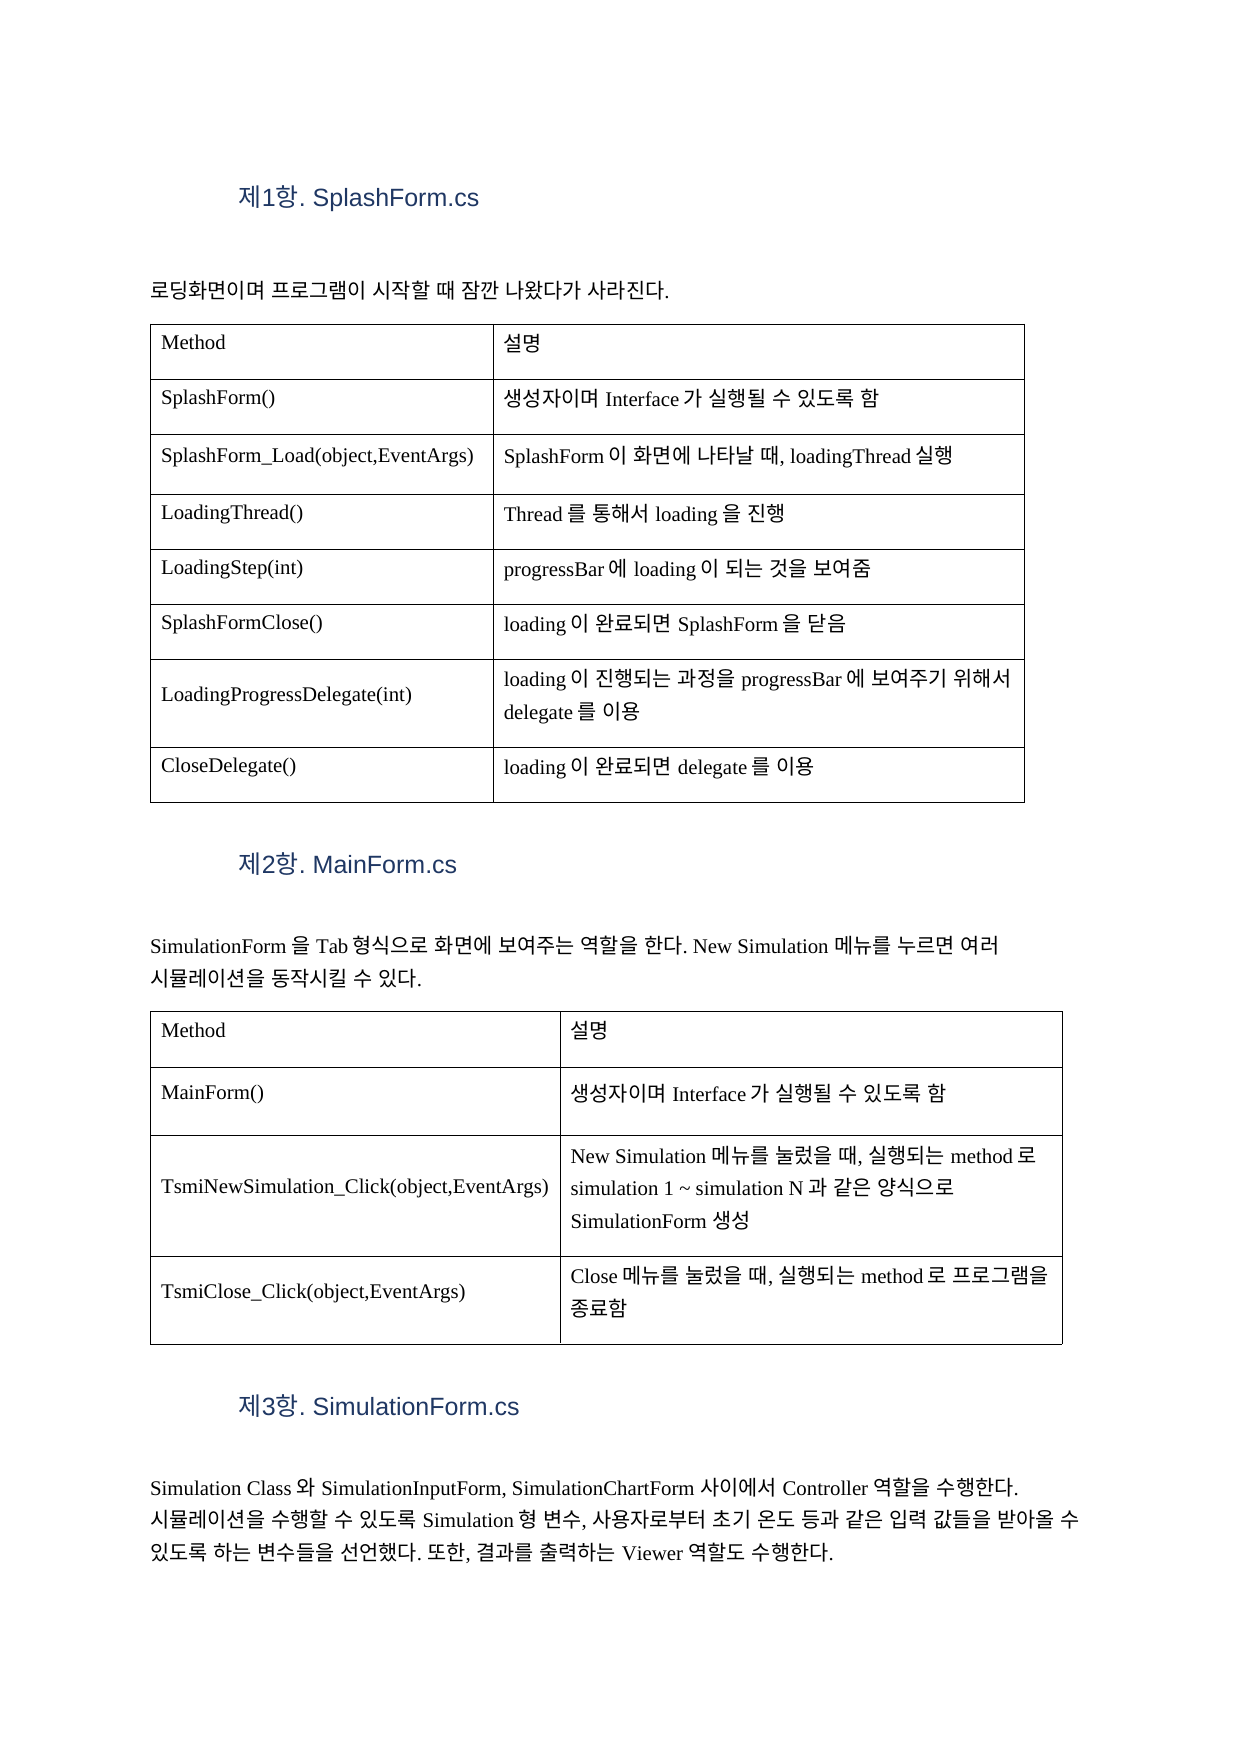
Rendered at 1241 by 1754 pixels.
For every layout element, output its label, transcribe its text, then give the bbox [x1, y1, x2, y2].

subtitle . SimulationForm.cs [239, 1387, 1090, 1423]
table_cell TsmiNewSimulation_Click(object,EventArgs) [151, 1136, 560, 1256]
table_cell TsmiClose_Click(object,EventArgs) [151, 1257, 560, 1343]
subtitle . MainForm.cs [239, 845, 1090, 881]
table_cell Thread를 통해서 loading을 진행 [494, 495, 1024, 549]
table_cell 생성자이며 Interface가 실행될 수 있도록 함 [494, 380, 1024, 434]
table_header 설명 [561, 1012, 1062, 1066]
table_cell progressBar에 loading이 되는 것을 보여줌 [494, 550, 1024, 604]
table_cell LoadingStep(int) [151, 550, 493, 604]
table_cell 생성자이며 Interface가 실행될 수 있도록 함 [561, 1068, 1062, 1135]
table_header Method [151, 325, 493, 378]
table_header 설명 [494, 325, 1024, 378]
table_cell SplashFormClose() [151, 605, 493, 659]
table_cell Close메뉴를 눌렀을 때, 실행되는 method로 프로그램을 종료함 [561, 1257, 1062, 1343]
table_cell MainForm() [151, 1068, 560, 1135]
text 로딩화면이며 프로그램이 시작할 때 잠깐 나왔다가 사라진다. [150, 274, 1090, 304]
table_cell loading이 완료되면 delegate를 이용 [494, 748, 1024, 802]
table_cell SplashForm() [151, 380, 493, 434]
table_cell loading이 진행되는 과정을 progressBar에 보여주기 위해서 delegate를 이용 [494, 660, 1024, 747]
table_cell SplashForm_Load(object,EventArgs) [151, 435, 493, 494]
text SimulationForm을 Tab형식으로 화면에 보여주는 역할을 한다. New Simulation 메뉴를 누르면 여러 시뮬레이션을 동작시킬 수 있다. [150, 929, 1090, 992]
text Simulation Class와 SimulationInputForm, SimulationChartForm 사이에서 Controller 역할을 수행한다. 시뮬레이션을 수행할 수 있도록 Simulation형 변수, 사용자로부터 초기 온도 등과 같은 입력 값들을 받아올 수 있도록 하는 변수들을 선언했다. 또한, 결과를 출력하는 Viewer 역할도 수행한다. [150, 1471, 1090, 1566]
table_cell loading이 완료되면 SplashForm을 닫음 [494, 605, 1024, 659]
table_cell CloseDelegate() [151, 748, 493, 802]
table_cell SplashForm이 화면에 나타날 때, loadingThread실행 [494, 435, 1024, 494]
subtitle . SplashForm.cs [239, 177, 1090, 213]
table_cell LoadingThread() [151, 495, 493, 549]
table_cell LoadingProgressDelegate(int) [151, 660, 493, 747]
table_cell New Simulation 메뉴를 눌렀을 때, 실행되는 method로 simulation 1 ~ simulation N과 같은 양식으로 SimulationForm 생성 [561, 1136, 1062, 1256]
table_header Method [151, 1012, 560, 1066]
